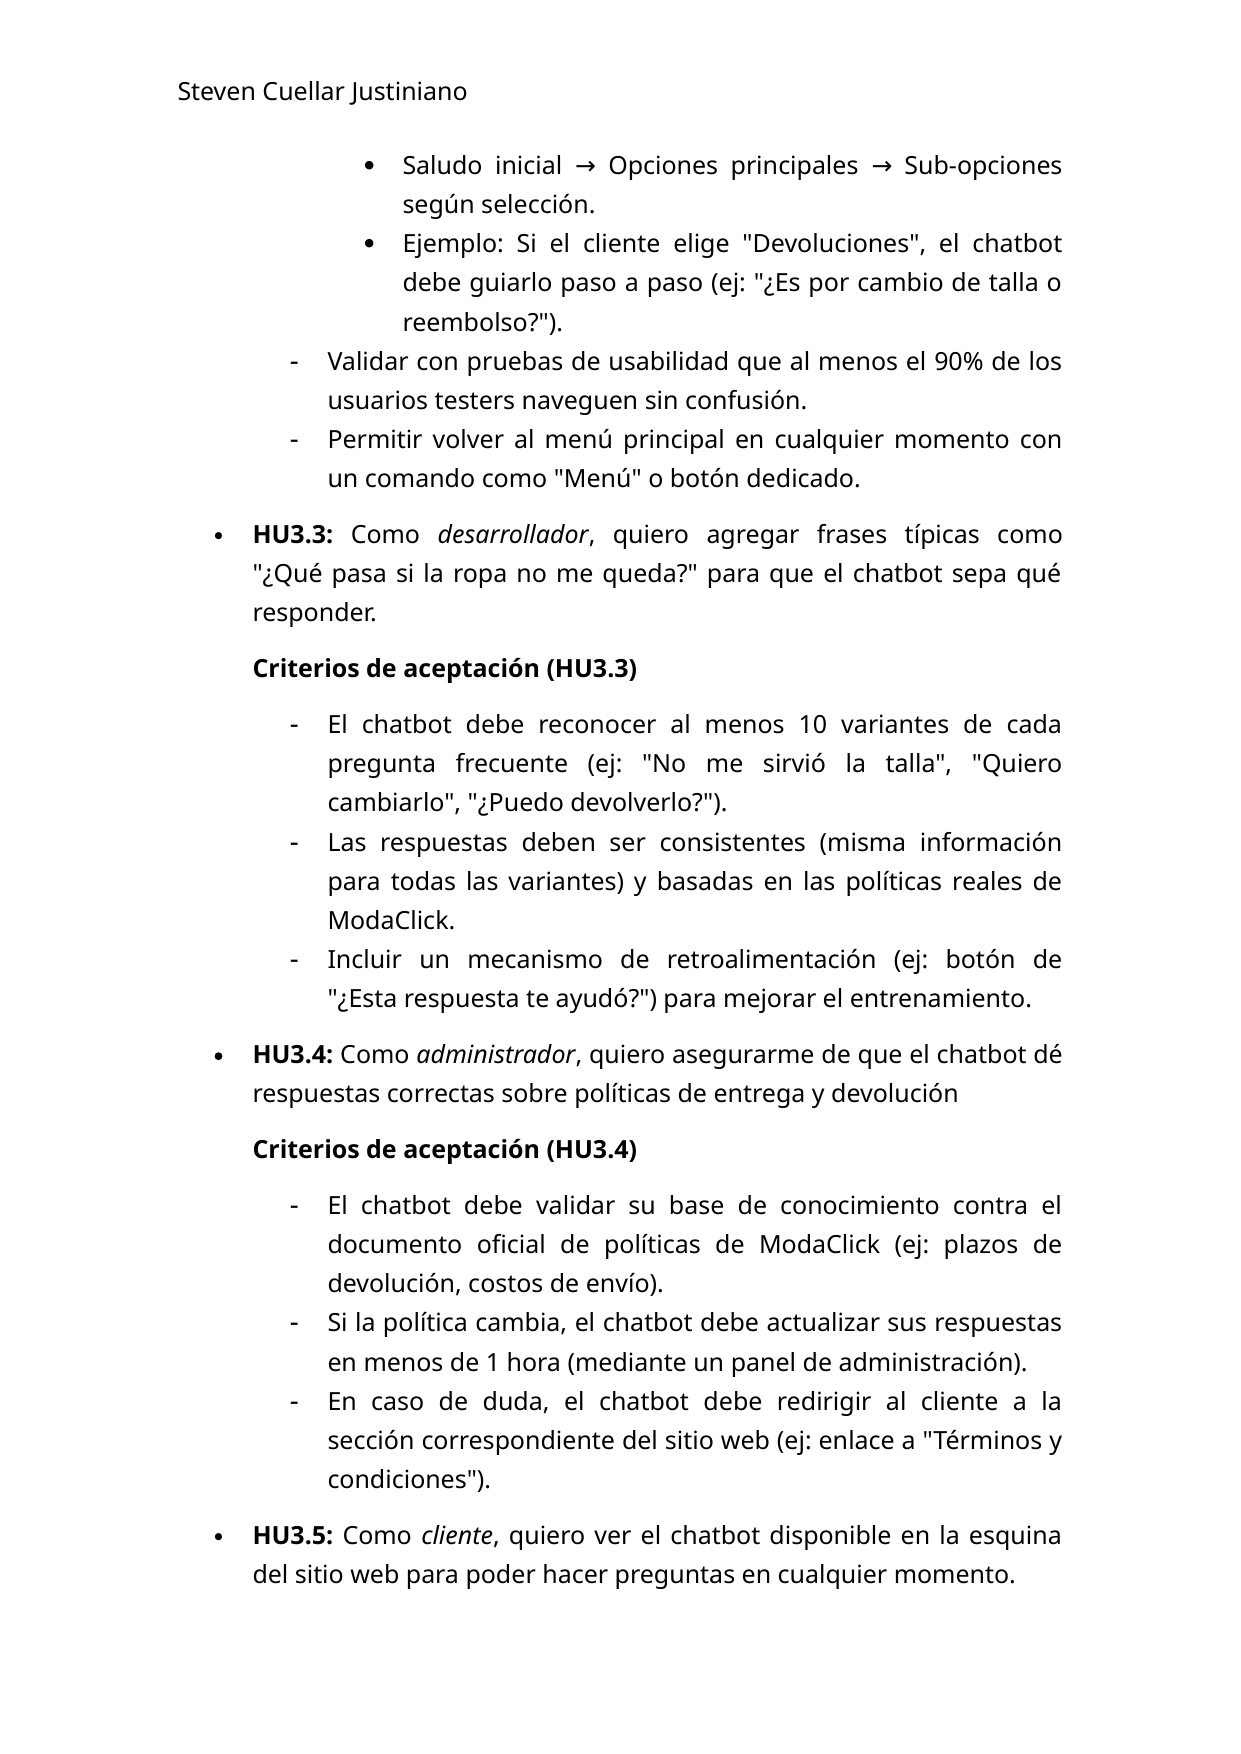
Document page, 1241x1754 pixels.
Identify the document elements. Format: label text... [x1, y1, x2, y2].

list Validar con pruebas de usabilidad que al menos el 90% de los usuarios testers naveguen sin confusión. [290, 343, 1063, 417]
list Ejemplo: Si el cliente elige "Devoluciones", el chatbot debe guiarlo paso a paso (ej: "¿Es por cambio de talla o reembolso?"). [365, 226, 1063, 338]
list El chatbot debe reconocer al menos 10 variantes de cada pregunta frecuente (ej: "No me sirvió la talla", "Quiero cambiarlo", "¿Puedo devolverlo?"). [290, 707, 1063, 819]
list El chatbot debe validar su base de conocimiento contra el documento oficial de políticas de ModaClick (ej: plazos de devolución, costos de envío). [290, 1188, 1063, 1300]
list En caso de duda, el chatbot debe redirigir al cliente a la sección correspondiente del sitio web (ej: enlace a "Términos y condiciones"). [290, 1383, 1063, 1496]
list HU3.3: Como desarrollador, quiero agregar frases típicas como "¿Qué pasa si la ropa no me queda?" para que el chatbot sepa qué responder. [215, 517, 1063, 629]
list Si la política cambia, el chatbot debe actualizar sus respuestas en menos de 1 hora (mediante un panel de administración). [290, 1305, 1063, 1378]
list Las respuestas deben ser consistentes (misma información para todas las variantes) y basadas en las políticas reales de ModaClick. [290, 824, 1063, 937]
text Criterios de aceptación (HU3.3) [252, 651, 1063, 685]
list HU3.5: Como cliente, quiero ver el chatbot disponible en la esquina del sitio web para poder hacer preguntas en cualquier momento. [215, 1518, 1063, 1591]
text Criterios de aceptación (HU3.4) [252, 1132, 1063, 1166]
list Permitir volver al menú principal en cualquier momento con un comando como "Menú" o botón dedicado. [290, 422, 1063, 495]
list Saludo inicial → Opciones principales → Sub-opciones según selección. [365, 148, 1063, 221]
list HU3.4: Como administrador, quiero asegurarme de que el chatbot dé respuestas correctas sobre políticas de entrega y devolución [215, 1037, 1063, 1110]
list Incluir un mecanismo de retroalimentación (ej: botón de "¿Esta respuesta te ayudó?") para mejorar el entrenamiento. [290, 942, 1063, 1015]
